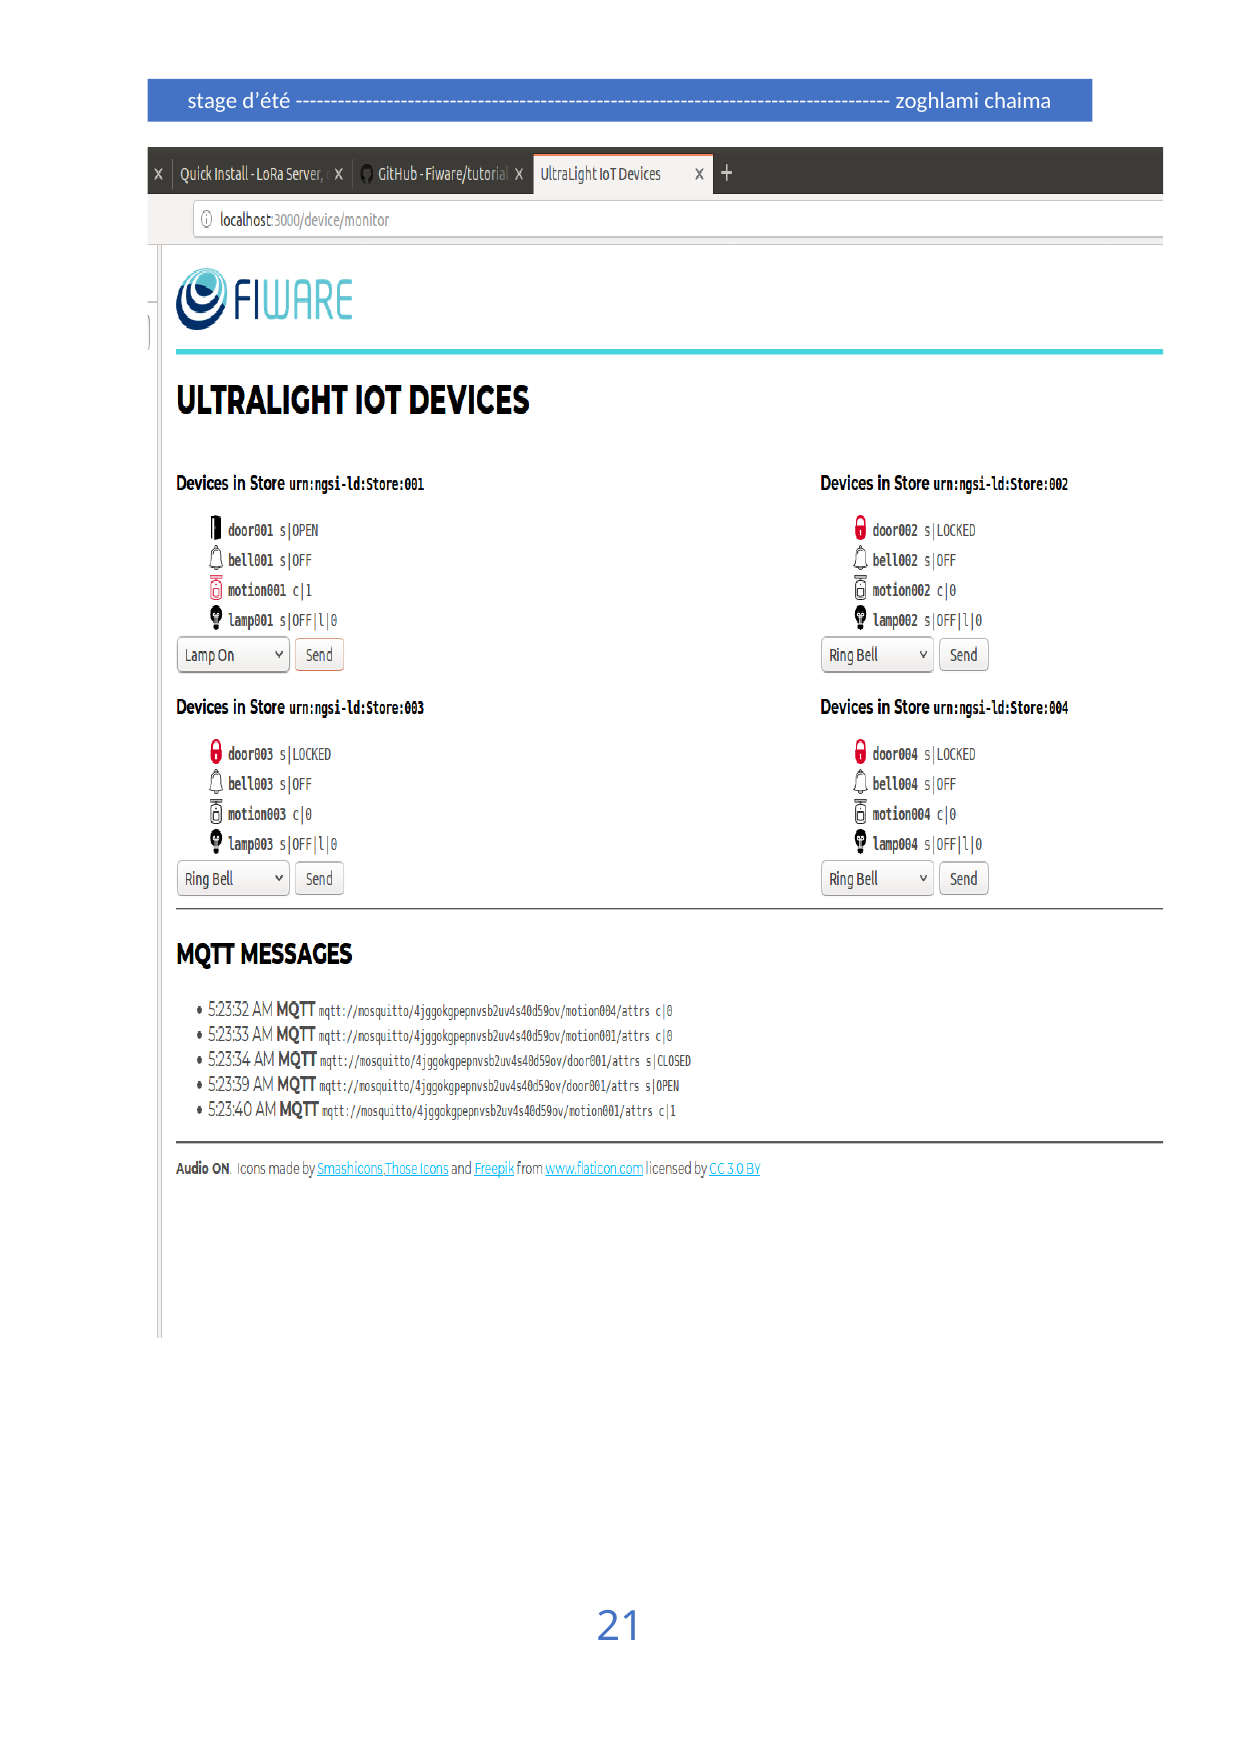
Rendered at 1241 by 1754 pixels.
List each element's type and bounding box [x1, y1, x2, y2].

picture [147, 147, 1164, 1338]
